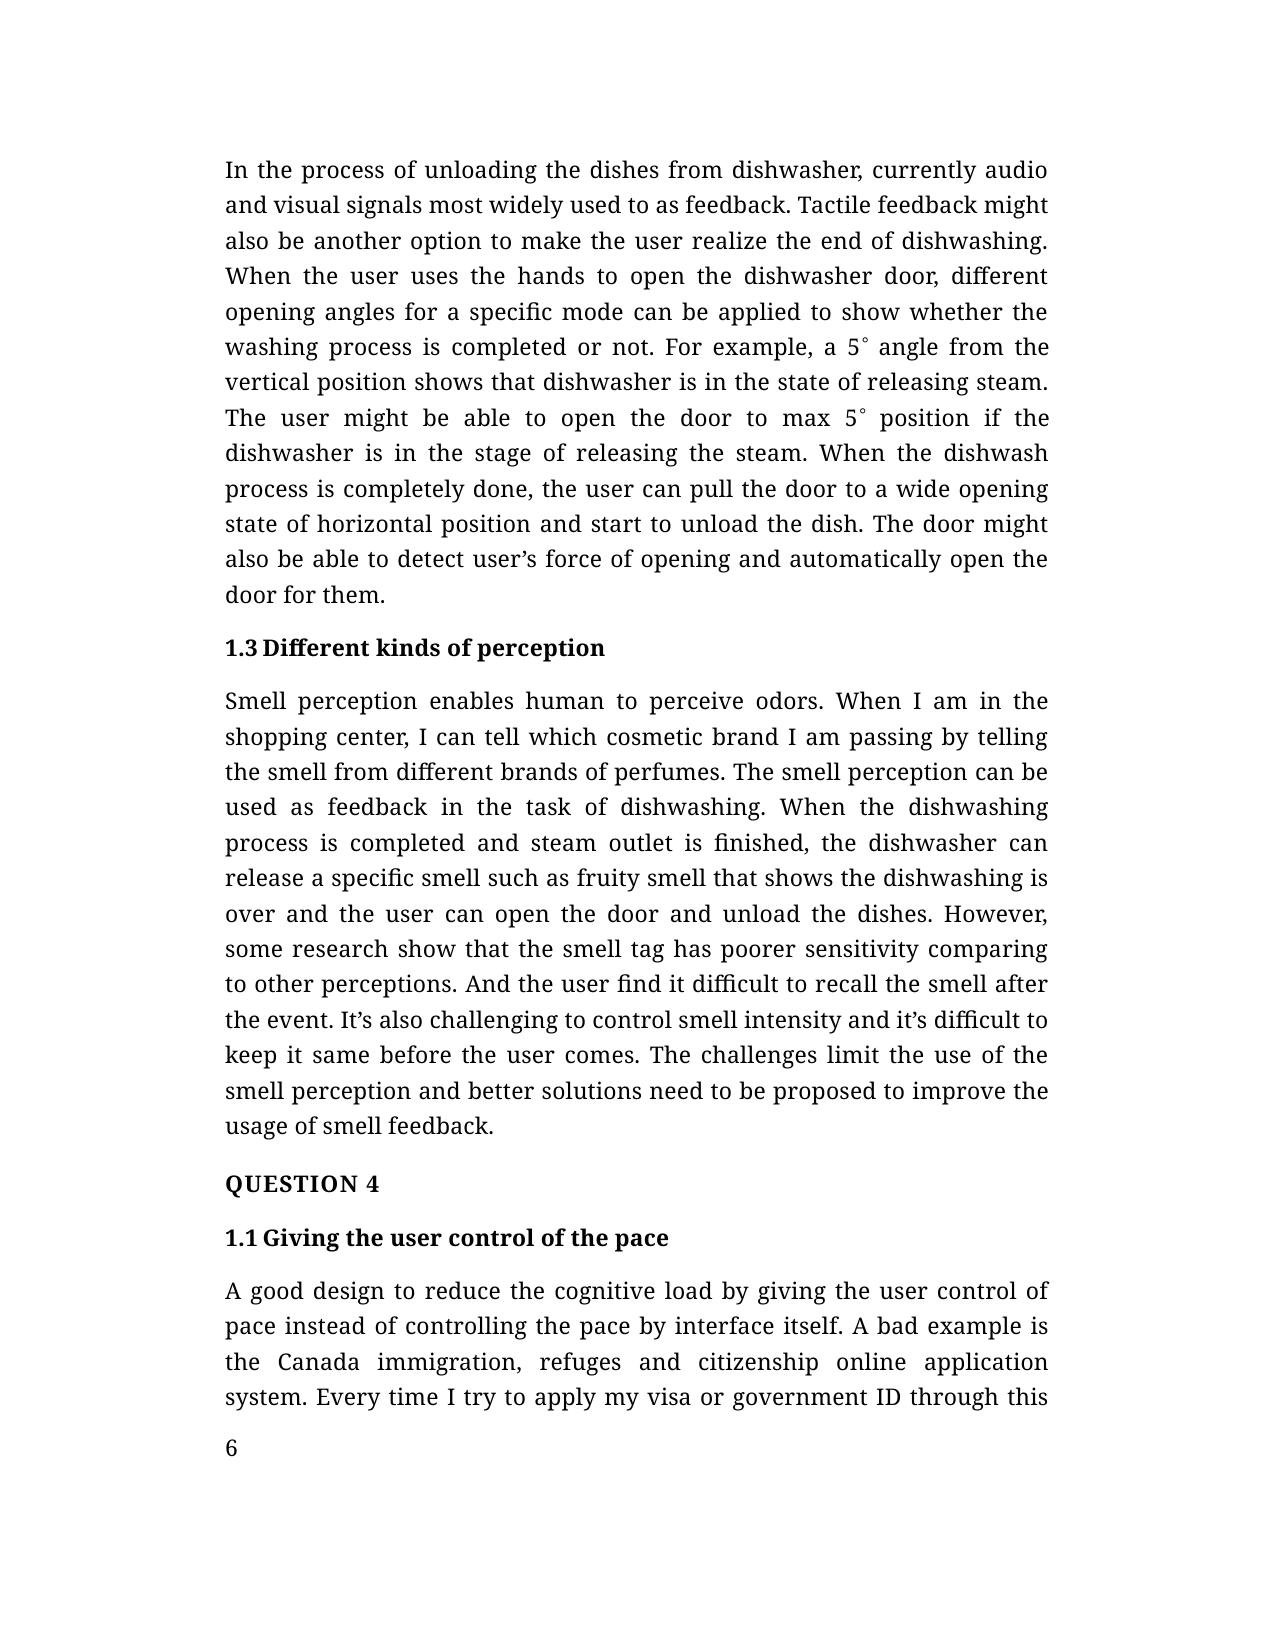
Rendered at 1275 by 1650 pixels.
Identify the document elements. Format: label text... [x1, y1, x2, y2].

subtitle Giving the user control of the pace [225, 1218, 1050, 1253]
text Smell perception enables human to perceive odors. When I am in the shopping center, I can tell which cosmetic brand I am passing by telling the smell from different brands of perfumes. The smell perception can be used as feedback in the task of dishwashing. When the dishwashing process is completed and steam outlet is finished, the dishwasher can release a specific smell such as fruity smell that shows the dishwashing is over and the user can open the door and unload the dishes. However, some research show that the smell tag has poorer sensitivity comparing to other perceptions. And the user find it difficult to recall the smell after the event. It’s also challenging to control smell intensity and it’s difficult to keep it same before the user comes. The challenges limit the use of the smell perception and better solutions need to be proposed to improve the usage of smell feedback. [225, 681, 1050, 1142]
subtitle Different kinds of perception [225, 628, 1050, 663]
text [225, 1271, 1050, 1412]
subtitle question 4 [225, 1164, 1050, 1200]
text In the process of unloading the dishes from dishwasher, currently audio and visual signals most widely used to as feedback. Tactile feedback might also be another option to make the user realize the end of dishwashing. When the user uses the hands to open the dishwasher door, different opening angles for a specific mode can be applied to show whether the washing process is completed or not. For example, a 5 angle from the vertical position shows that dishwasher is in the state of releasing steam. The user might be able to open the door to max 5 position if the dishwasher is in the stage of releasing the steam. When the dishwash process is completely done, the user can pull the door to a wide opening state of horizontal position and start to unload the dish. The door might also be able to detect user’s force of opening and automatically open the door for them. [225, 150, 1050, 610]
